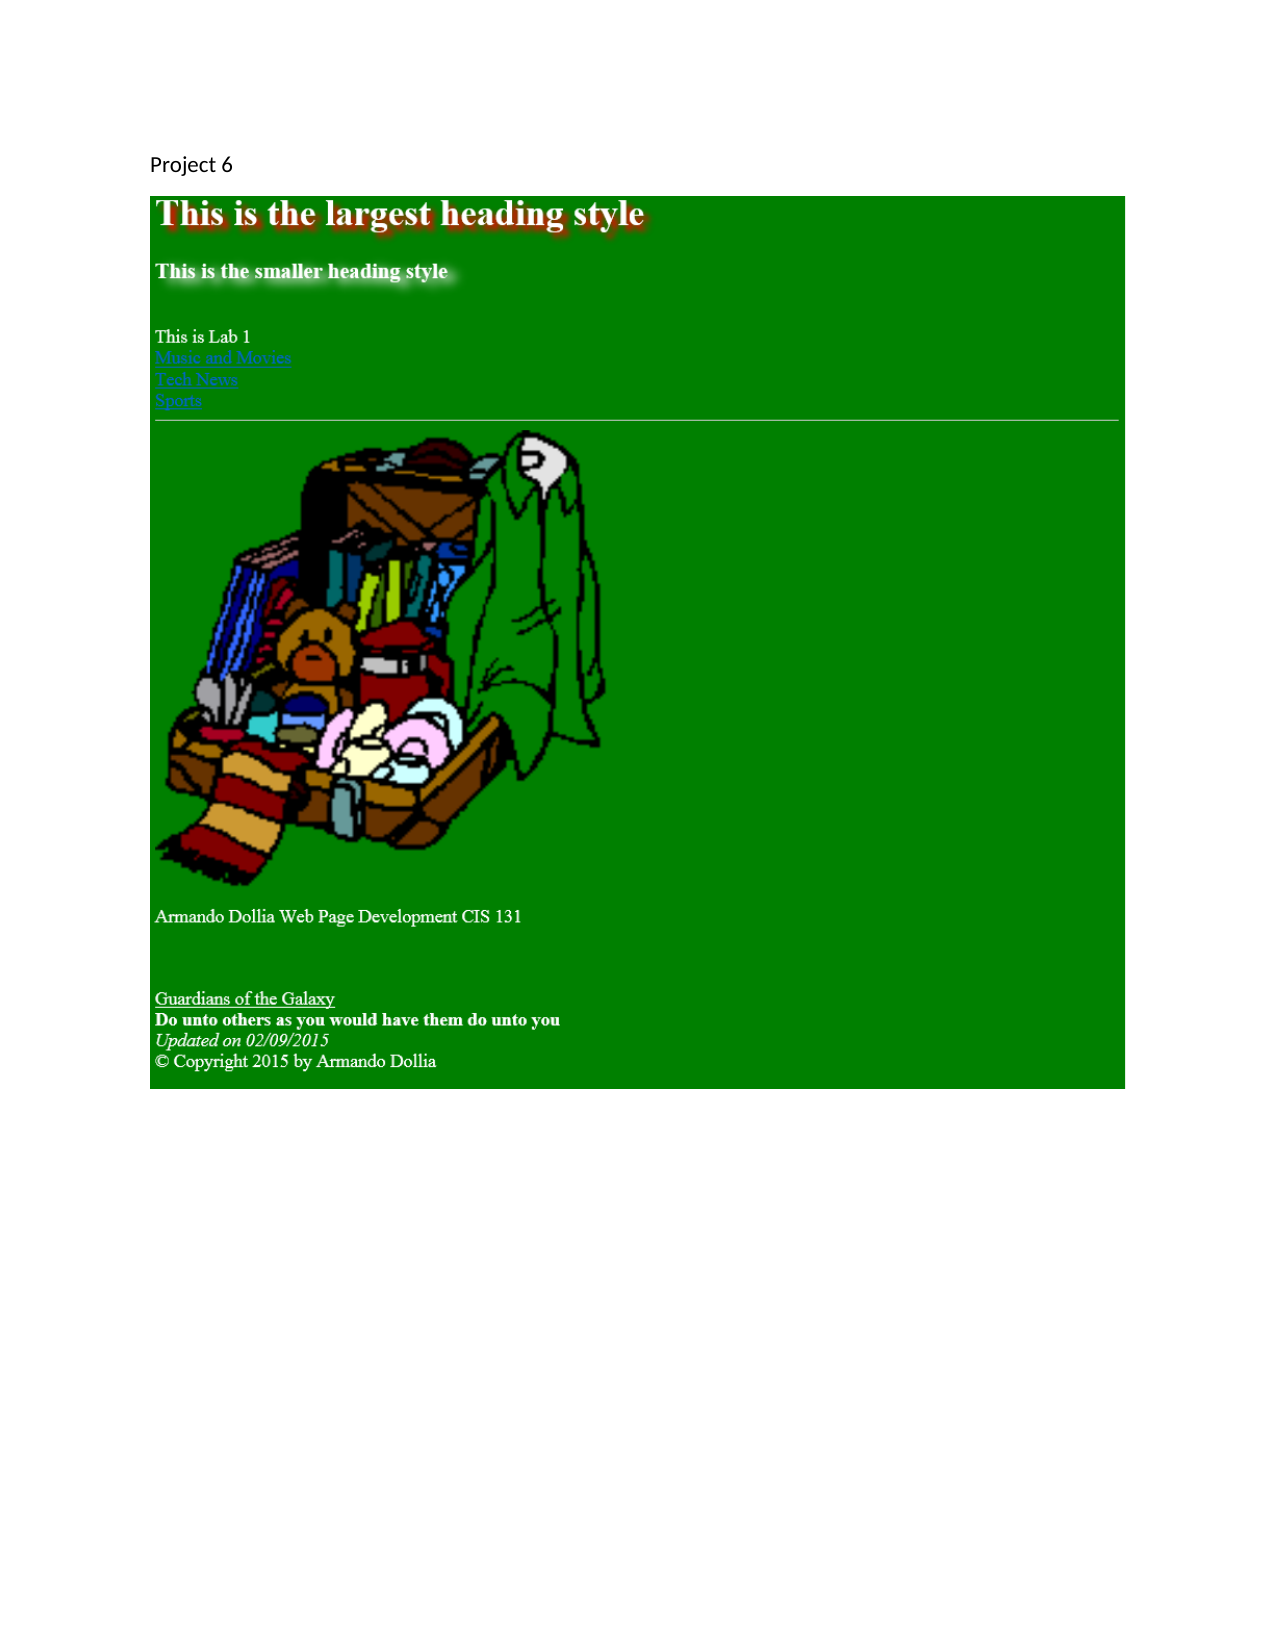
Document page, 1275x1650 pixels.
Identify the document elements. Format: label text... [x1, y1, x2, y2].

text Project 6 [150, 150, 1125, 178]
picture [150, 196, 1125, 1089]
